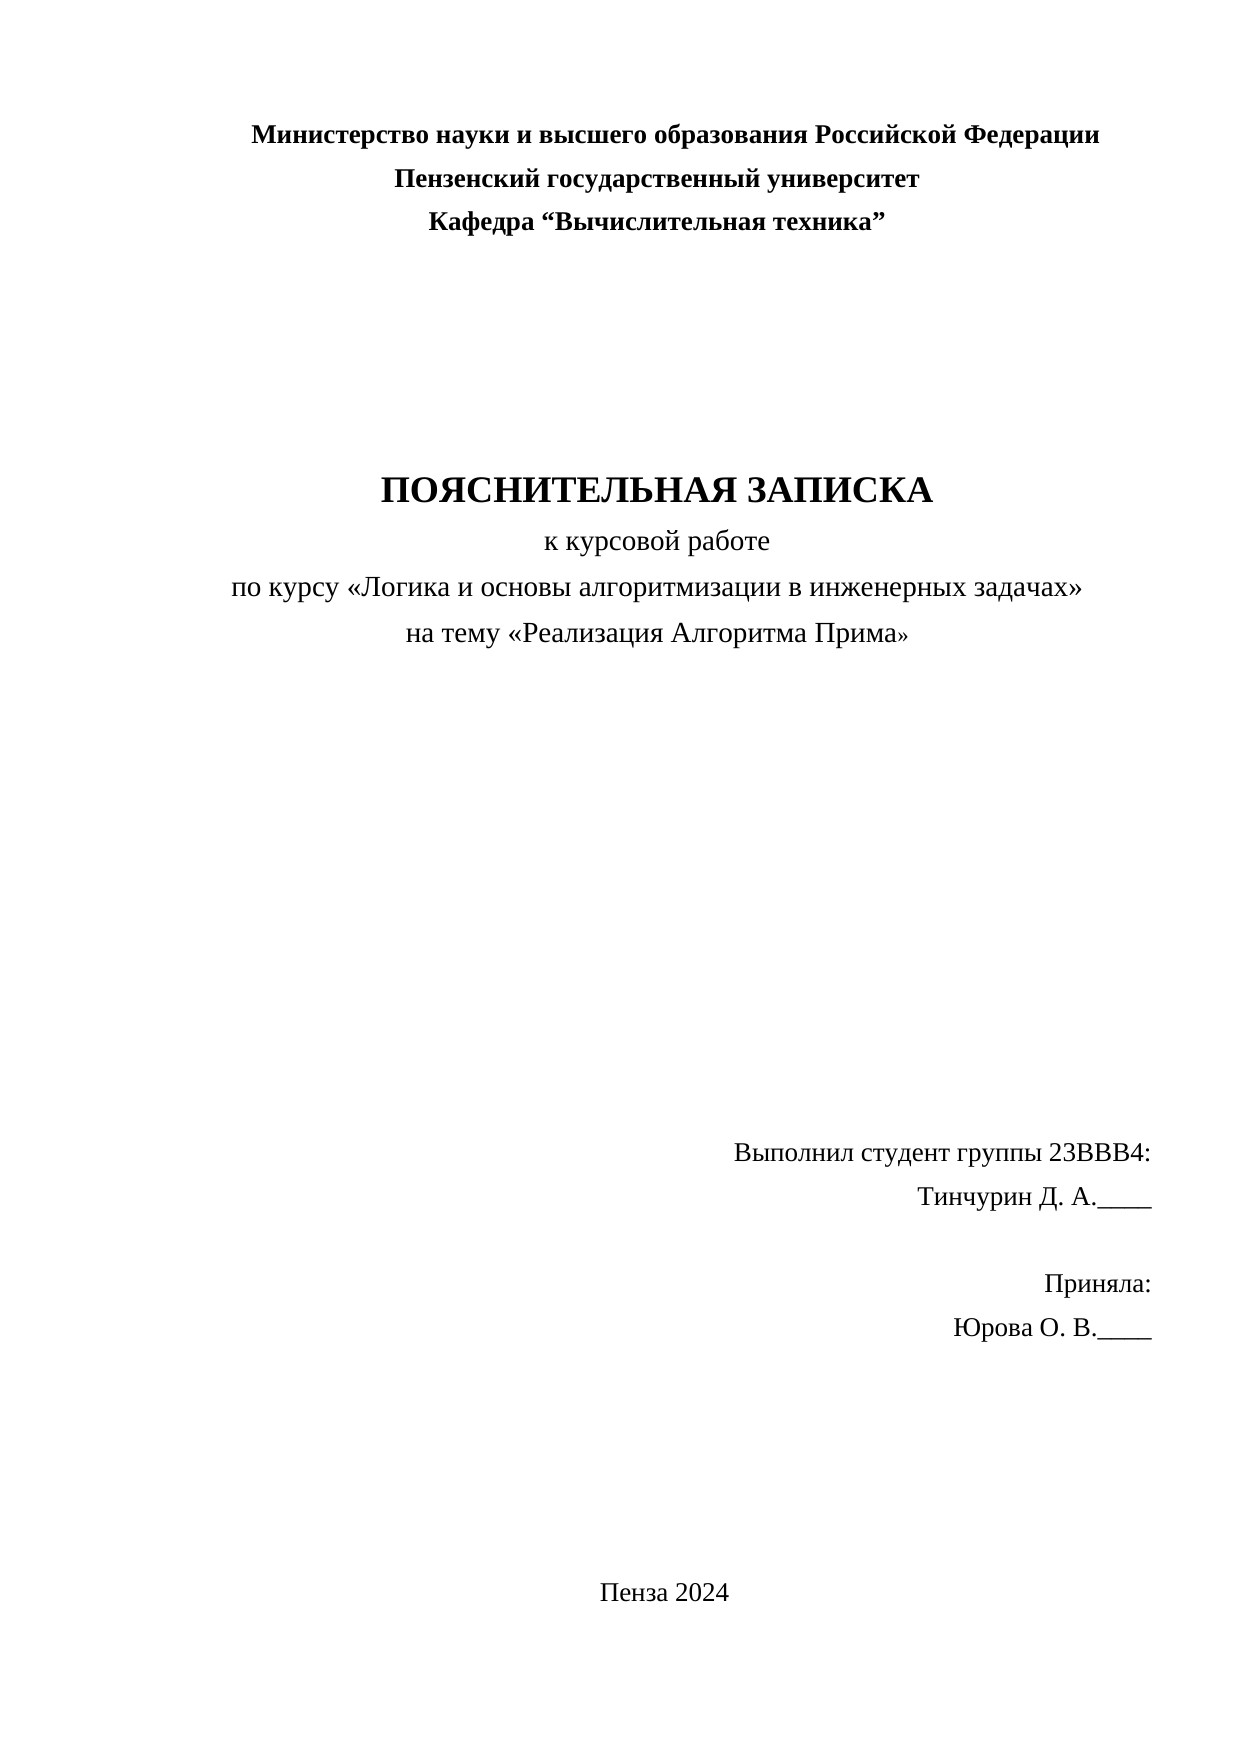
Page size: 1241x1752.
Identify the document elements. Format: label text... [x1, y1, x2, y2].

text Министерство науки и высшего образования Российской Федерации [177, 118, 1152, 149]
text по курсу «Логика и основы алгоритмизации в инженерных задачах» [88, 569, 1152, 602]
text Выполнил студент группы 23ВВВ4: [88, 1136, 1152, 1167]
text Приняла: [88, 1267, 1152, 1298]
text Тинчурин Д. А.____ [88, 1180, 1152, 1211]
text Пенза 2024 [177, 1576, 1152, 1607]
text Пензенский государственный университет [88, 162, 1152, 193]
text Кафедра “Вычислительная техника” [88, 205, 1152, 237]
text к курсовой работе [88, 523, 1152, 556]
text на тему «Реализация Алгоритма Прима» [88, 615, 1152, 648]
text ПОЯСНИТЕЛЬНАЯ ЗАПИСКА [88, 467, 1152, 510]
text Юрова О. В.____ [88, 1311, 1152, 1342]
